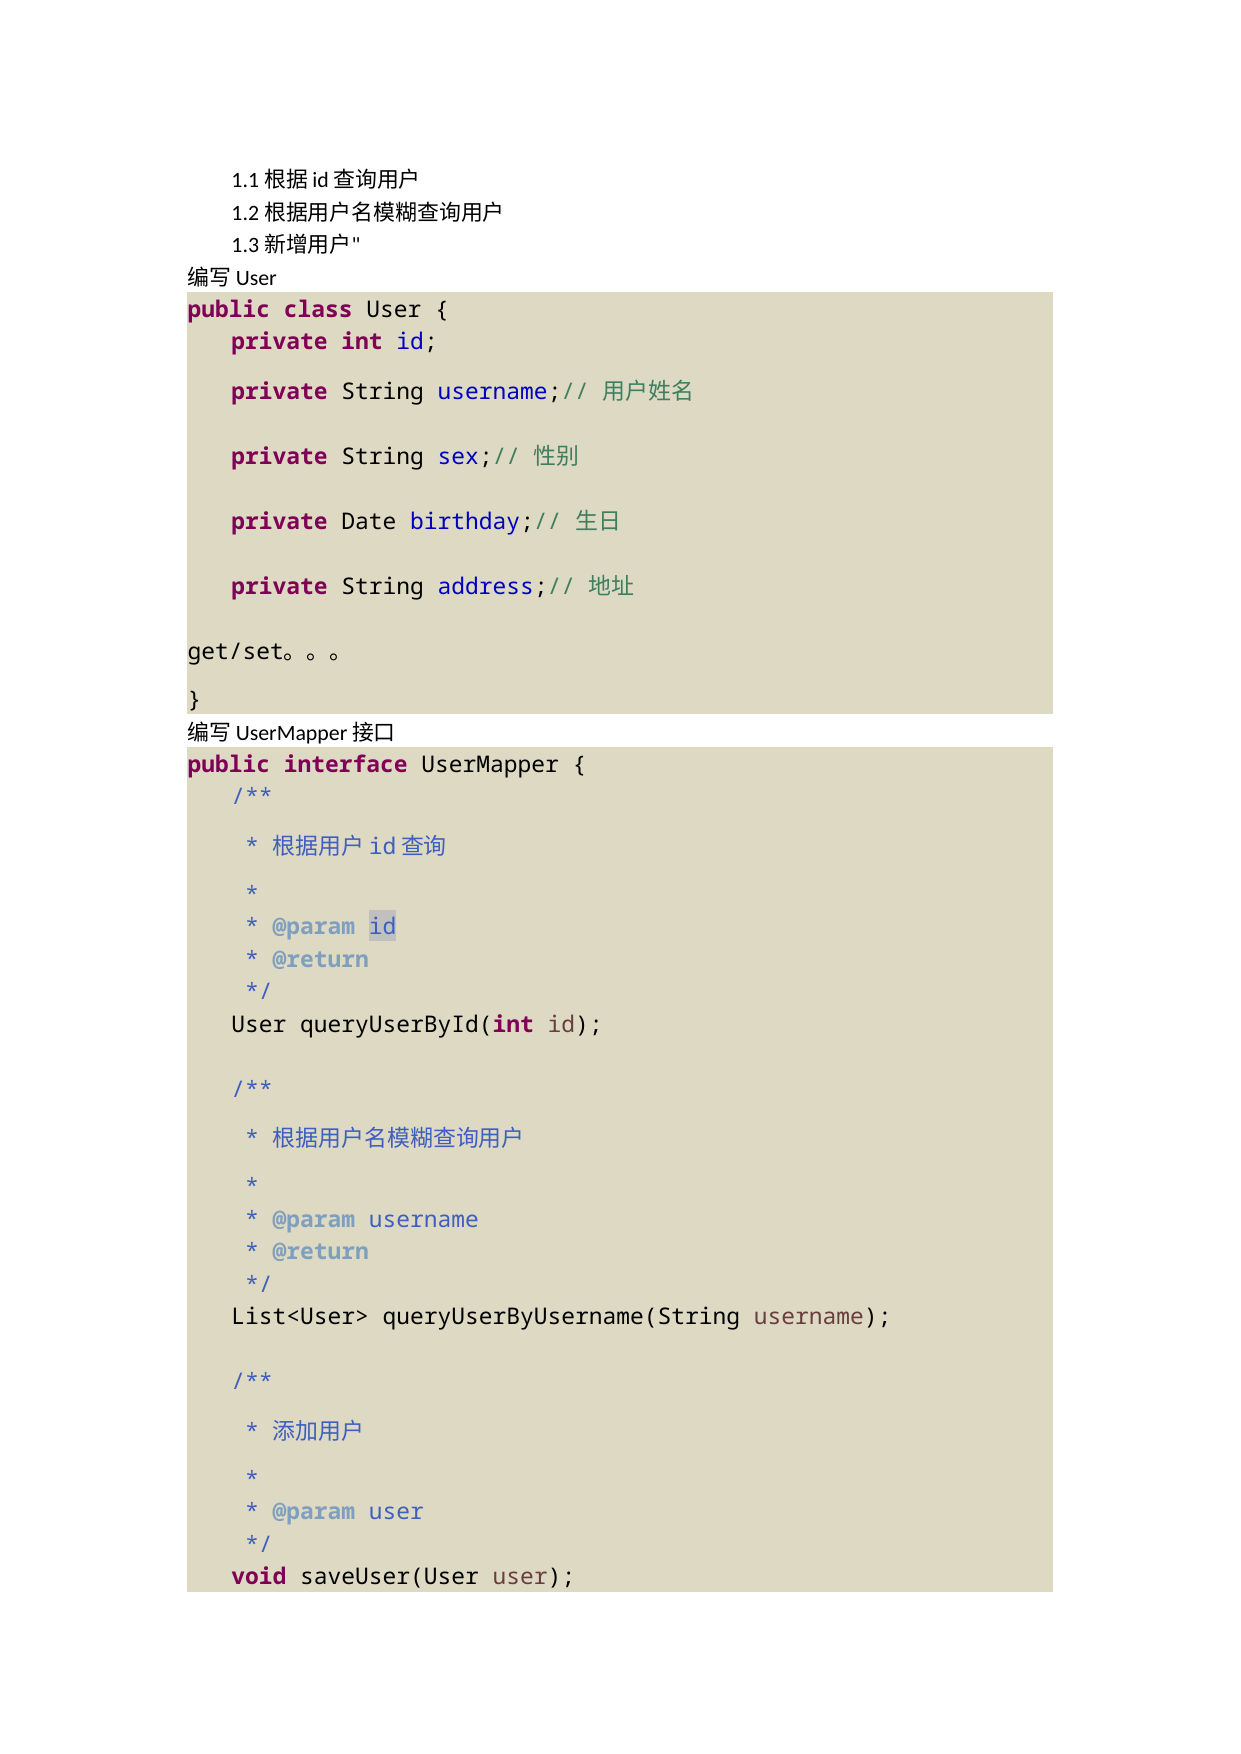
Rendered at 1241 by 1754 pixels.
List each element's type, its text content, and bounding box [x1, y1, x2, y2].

text private int id; [187, 324, 1053, 357]
text * 添加用户 [187, 1397, 1053, 1462]
text void saveUser(User user); [187, 1559, 1053, 1592]
text private String address;// 地址 [187, 552, 1053, 617]
text /** [187, 779, 1053, 812]
text * 根据用户id查询 [187, 812, 1053, 877]
text List<User> queryUserByUsername(String username); [187, 1299, 1053, 1332]
text */ [187, 974, 1053, 1007]
text public class User { [187, 292, 1053, 324]
text private String sex;// 性别 [187, 422, 1053, 487]
text */ [187, 1527, 1053, 1559]
text * 根据用户名模糊查询用户 [187, 1104, 1053, 1169]
text */ [187, 1267, 1053, 1299]
text } [187, 682, 1053, 714]
text /** [187, 1364, 1053, 1397]
text * @param id [187, 909, 1053, 942]
text private Date birthday;// 生日 [187, 487, 1053, 552]
text /** [187, 1072, 1053, 1104]
text public interface UserMapper { [187, 747, 1053, 779]
text * @param username [187, 1202, 1053, 1234]
text 1.2 根据用户名模糊查询用户 [187, 194, 1053, 227]
text * @return [187, 942, 1053, 974]
text * [187, 1462, 1053, 1494]
text 编写UserMapper接口 [187, 714, 1053, 747]
text get/set。。。 [187, 617, 1053, 682]
text 1.1 根据id查询用户 [187, 162, 1053, 194]
text * [187, 877, 1053, 909]
text 编写User [187, 259, 1053, 292]
text * @param user [187, 1494, 1053, 1527]
text private String username;// 用户姓名 [187, 357, 1053, 422]
text * @return [187, 1234, 1053, 1267]
text User queryUserById(int id); [187, 1007, 1053, 1039]
text 1.3 新增用户" [187, 227, 1053, 259]
text * [187, 1169, 1053, 1202]
